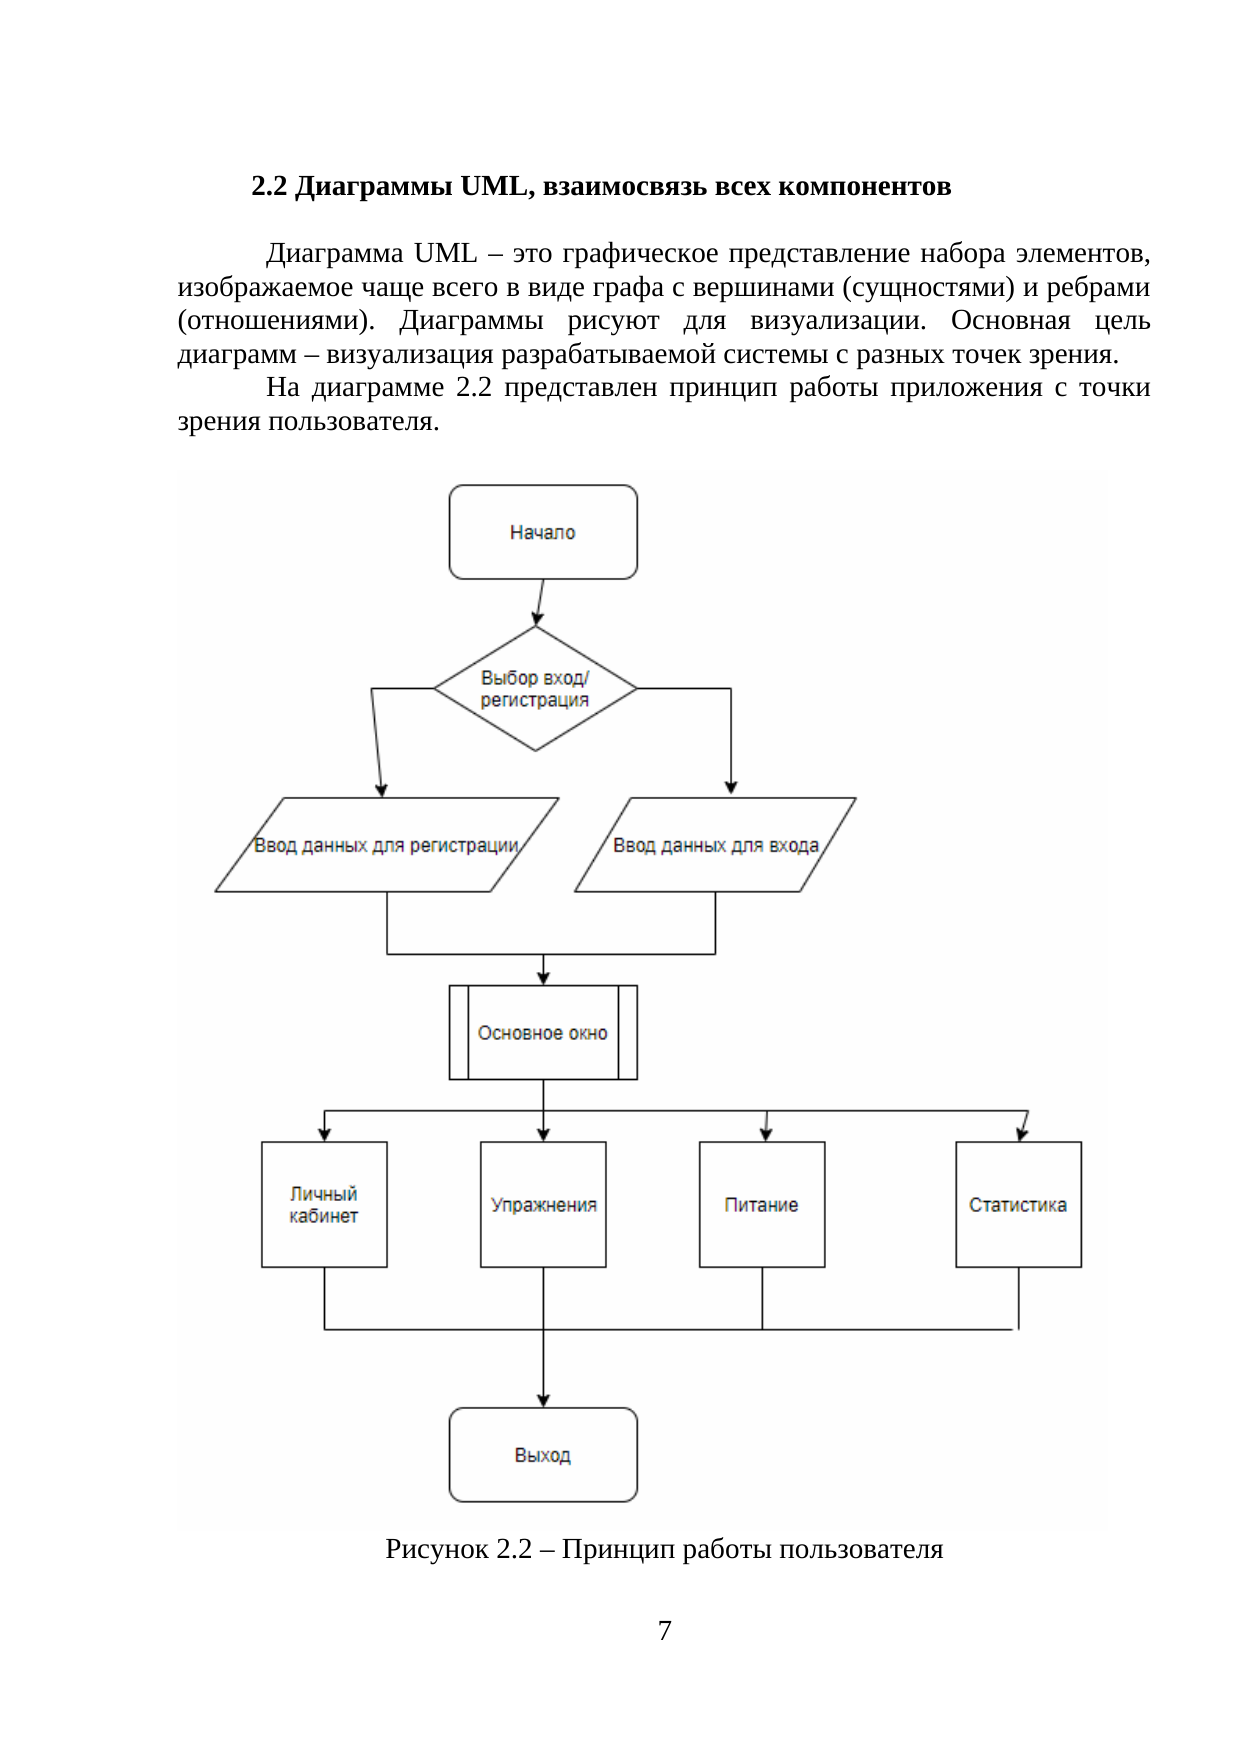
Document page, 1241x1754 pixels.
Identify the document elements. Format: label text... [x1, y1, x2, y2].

text Диаграмма UML – это графическое представление набора элементов, изображаемое чаще всего в виде графа с вершинами (сущностями) и ребрами (отношениями). Диаграммы рисуют для визуализации. Основная цель диаграмм – визуализация разрабатываемой системы с разных точек зрения. [177, 235, 1152, 369]
picture [177, 470, 1109, 1531]
subtitle 2.2 Диаграммы UML, взаимосвязь всех компонентов [177, 168, 1152, 202]
text На диаграмме 2.2 представлен принцип работы приложения с точки зрения пользователя. [177, 369, 1152, 436]
text Рисунок 2.2 – Принцип работы пользователя [177, 1531, 1152, 1564]
